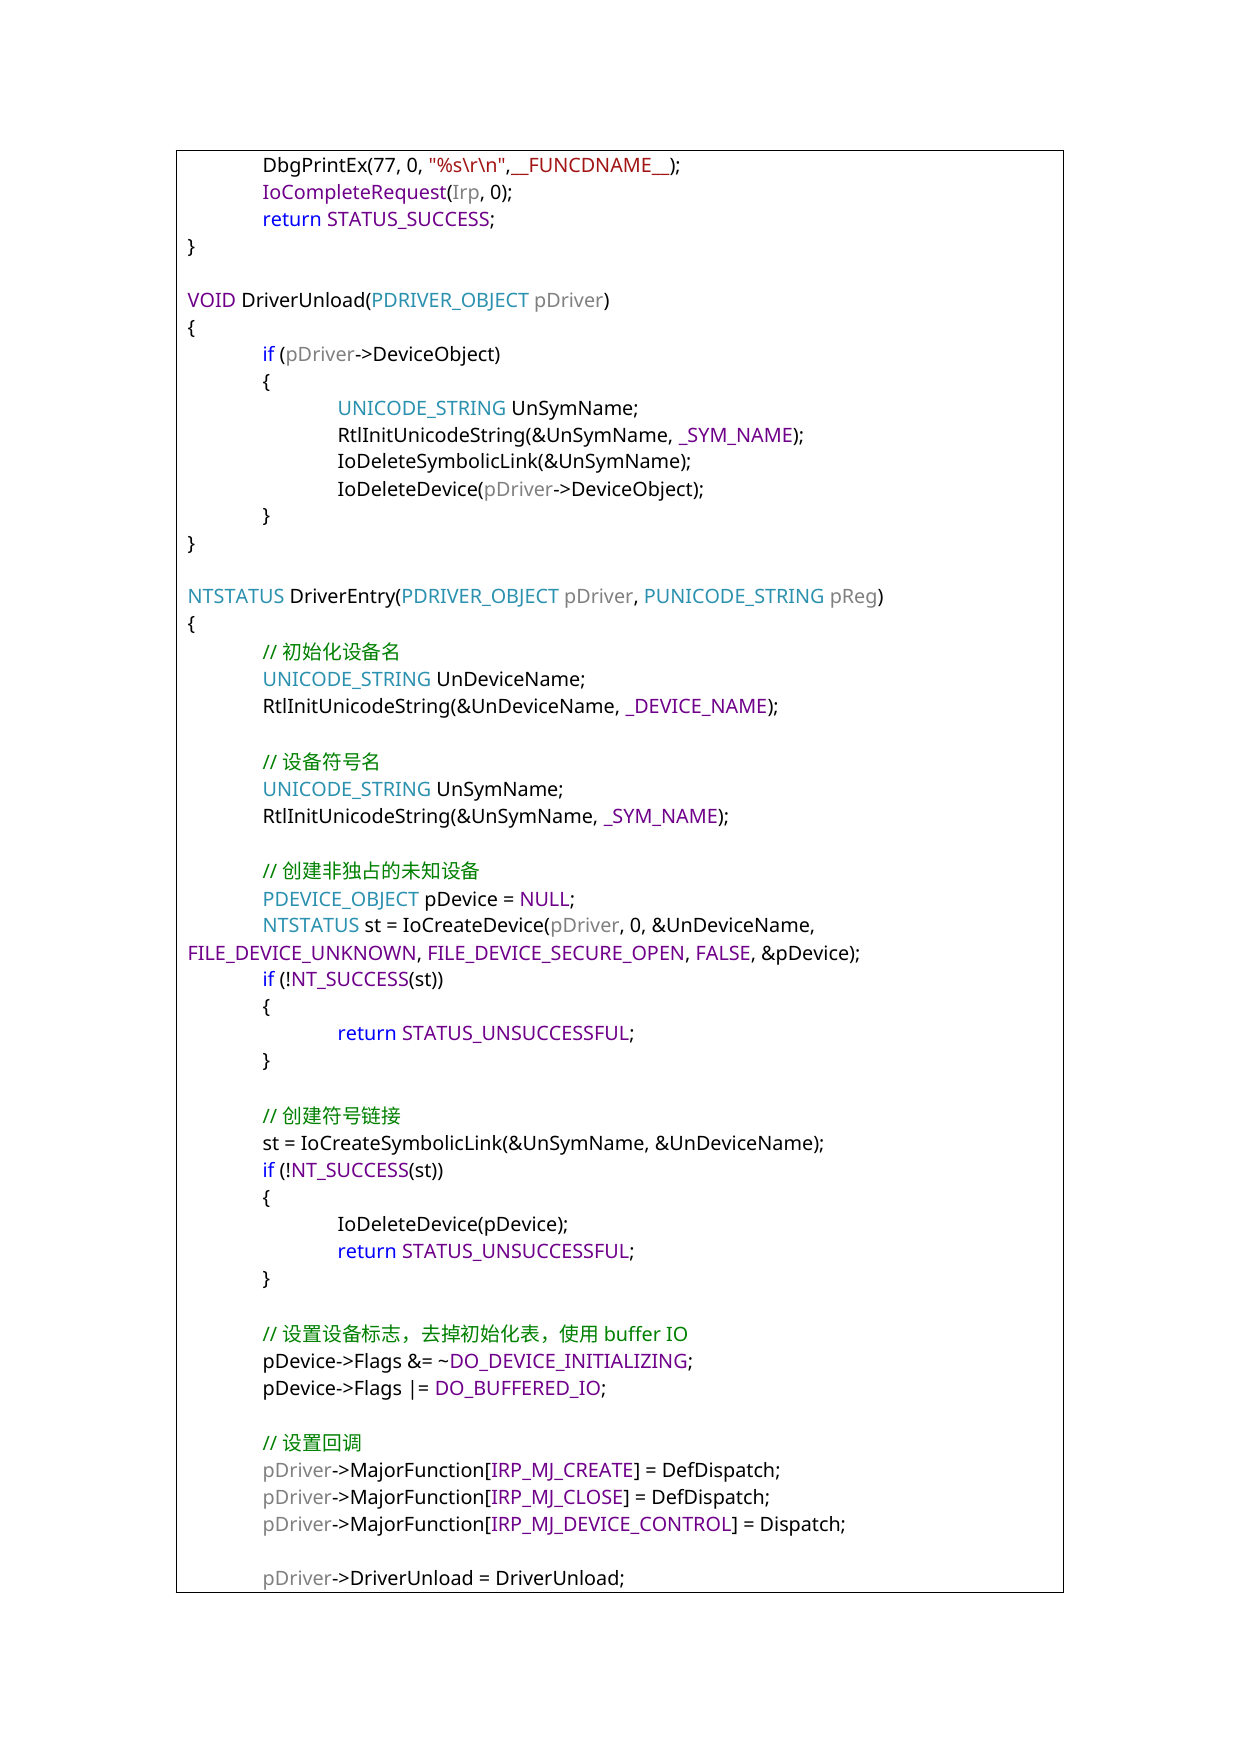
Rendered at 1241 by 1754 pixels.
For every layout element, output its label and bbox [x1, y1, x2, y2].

table_header [177, 151, 1063, 1592]
